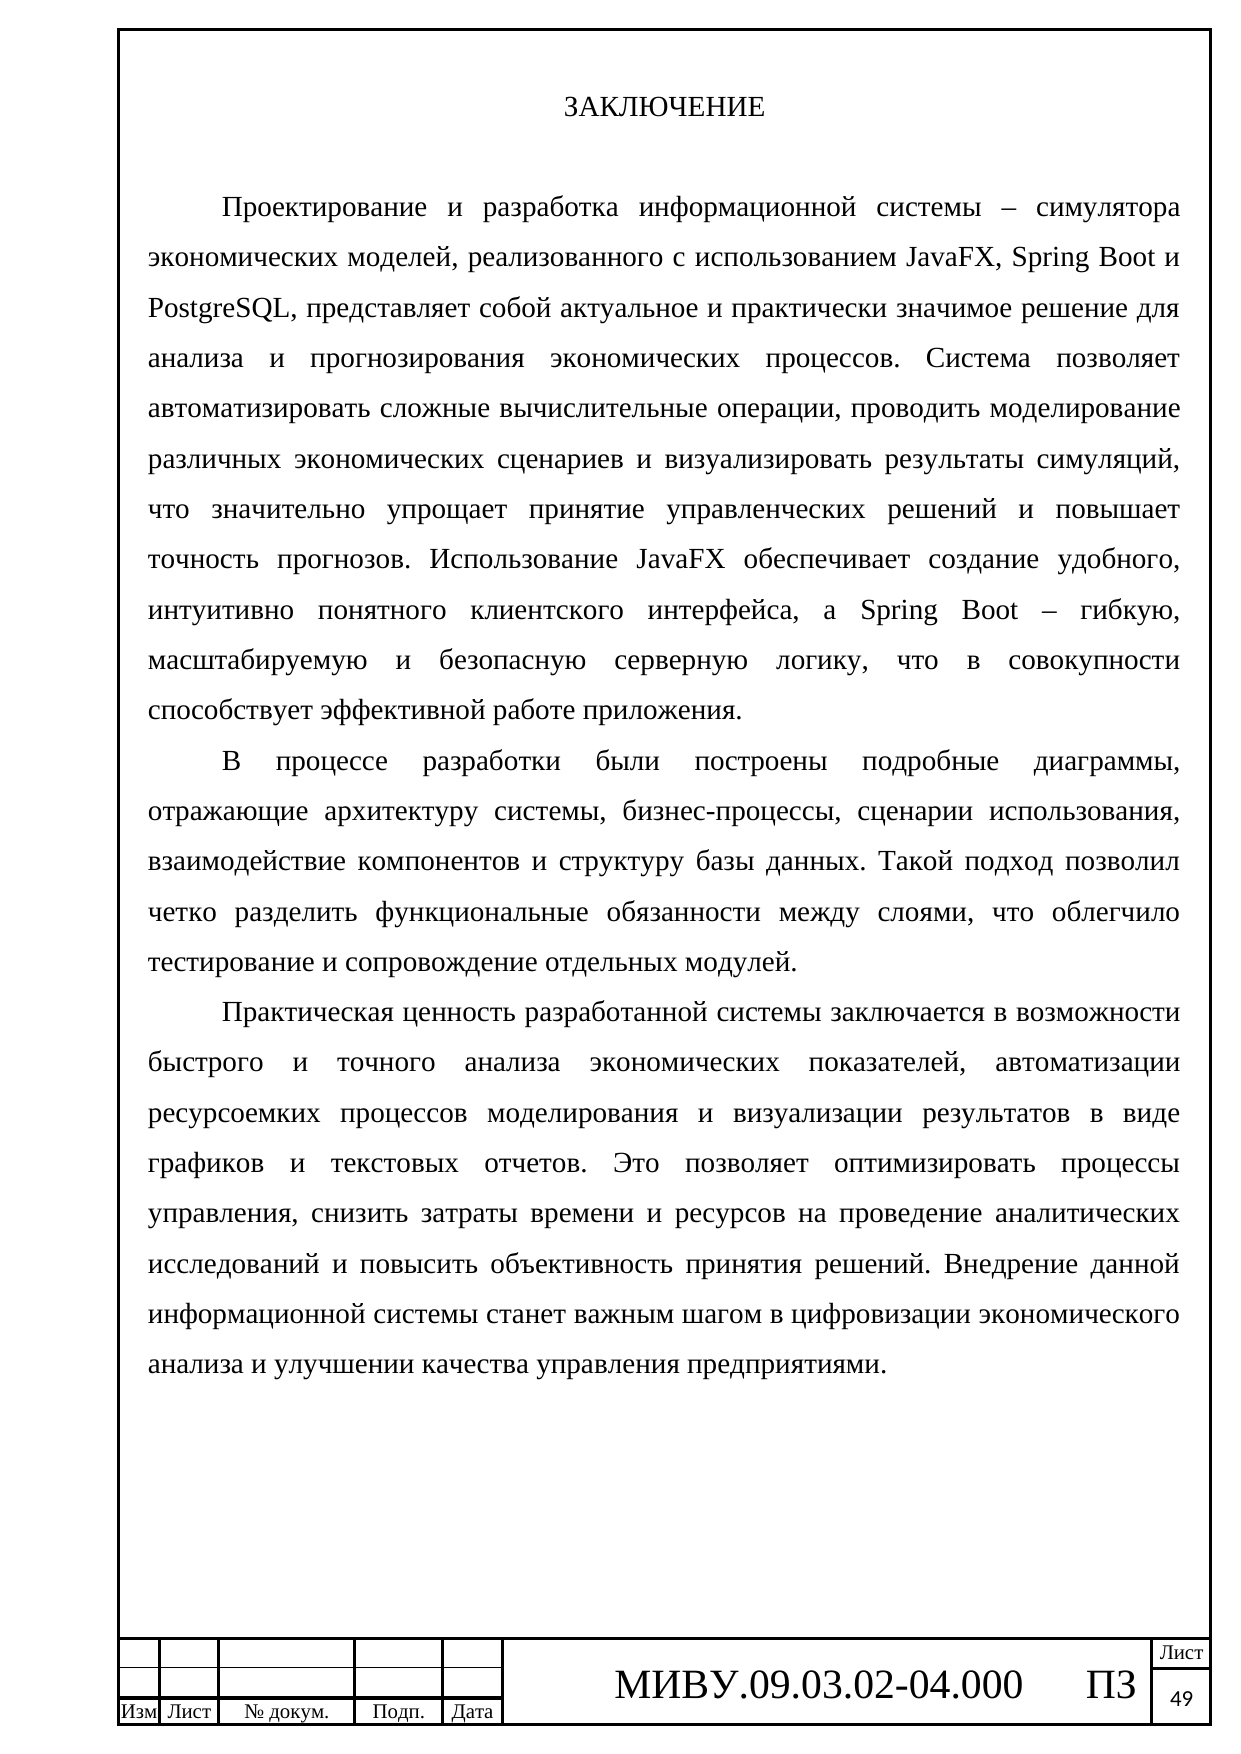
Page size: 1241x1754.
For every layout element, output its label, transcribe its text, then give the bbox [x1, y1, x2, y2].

text В процессе разработки были построены подробные диаграммы, отражающие архитектуру системы, бизнес-процессы, сценарии использования, взаимодействие компонентов и структуру базы данных. Такой подход позволил четко разделить функциональные обязанности между слоями, что облегчило тестирование и сопровождение отдельных модулей. [148, 743, 1181, 977]
text Практическая ценность разработанной системы заключается в возможности быстрого и точного анализа экономических показателей, автоматизации ресурсоемких процессов моделирования и визуализации результатов в виде графиков и текстовых отчетов. Это позволяет оптимизировать процессы управления, снизить затраты времени и ресурсов на проведение аналитических исследований и повысить объективность принятия решений. Внедрение данной информационной системы станет важным шагом в цифровизации экономического анализа и улучшении качества управления предприятиями. [148, 994, 1181, 1380]
subtitle ЗАКЛЮЧЕНИЕ [148, 89, 1181, 122]
text Проектирование и разработка информационной системы – симулятора экономических моделей, реализованного с использованием JavaFX, Spring Boot и PostgreSQL, представляет собой актуальное и практически значимое решение для анализа и прогнозирования экономических процессов. Система позволяет автоматизировать сложные вычислительные операции, проводить моделирование различных экономических сценариев и визуализировать результаты симуляций, что значительно упрощает принятие управленческих решений и повышает точность прогнозов. Использование JavaFX обеспечивает создание удобного, интуитивно понятного клиентского интерфейса, а Spring Boot – гибкую, масштабируемую и безопасную серверную логику, что в совокупности способствует эффективной работе приложения. [148, 189, 1181, 726]
